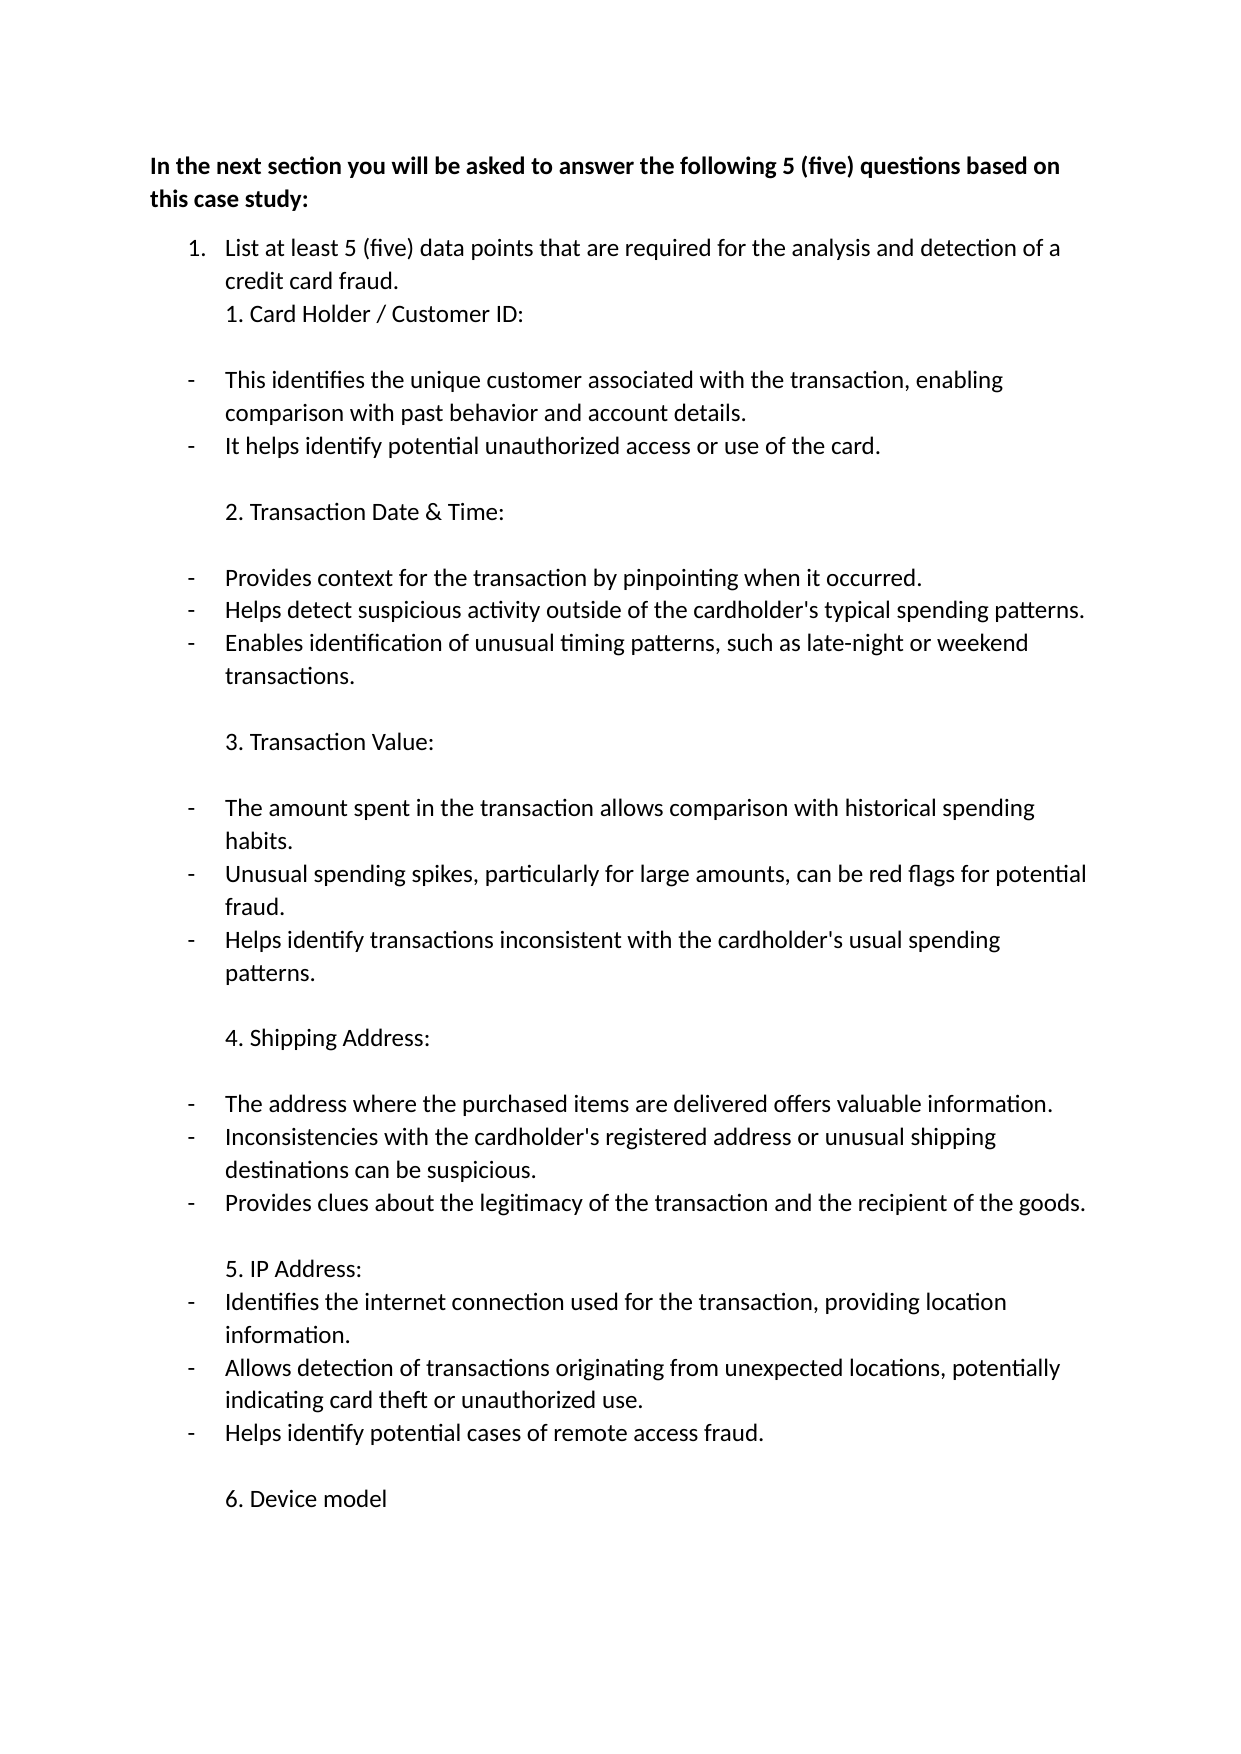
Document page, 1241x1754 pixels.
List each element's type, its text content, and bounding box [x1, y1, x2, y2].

list 1. Card Holder / Customer ID: [225, 298, 1090, 329]
list 3. Transaction Value: [225, 726, 1090, 757]
list Enables identification of unusual timing patterns, such as late-night or weekend transactions. [187, 627, 1090, 691]
list Helps detect suspicious activity outside of the cardholder's typical spending patterns. [187, 594, 1090, 625]
list The amount spent in the transaction allows comparison with historical spending habits. [187, 792, 1090, 856]
list 2. Transaction Date & Time: [225, 496, 1090, 526]
list 4. Shipping Address: [225, 1022, 1090, 1053]
list Helps identify potential cases of remote access fraud. [187, 1417, 1090, 1448]
list It helps identify potential unauthorized access or use of the card. [187, 430, 1090, 461]
list Inconsistencies with the cardholder's registered address or unusual shipping destinations can be suspicious. [187, 1121, 1090, 1185]
list Identifies the internet connection used for the transaction, providing location information. [187, 1286, 1090, 1349]
list Provides clues about the legitimacy of the transaction and the recipient of the goods. [187, 1187, 1090, 1218]
list Provides context for the transaction by pinpointing when it occurred. [187, 562, 1090, 592]
list 6. Device model [225, 1483, 1090, 1514]
list List at least 5 (five) data points that are required for the analysis and detection of a credit card fraud. [187, 232, 1090, 296]
list Helps identify transactions inconsistent with the cardholder's usual spending patterns. [187, 924, 1090, 987]
list 5. IP Address: [225, 1253, 1090, 1283]
list Unusual spending spikes, particularly for large amounts, can be red flags for potential fraud. [187, 858, 1090, 921]
list The address where the purchased items are delivered offers valuable information. [187, 1088, 1090, 1119]
text In the next section you will be asked to answer the following 5 (five) questions based on this case study: [150, 150, 1090, 213]
list Allows detection of transactions originating from unexpected locations, potentially indicating card theft or unauthorized use. [187, 1352, 1090, 1415]
list This identifies the unique customer associated with the transaction, enabling comparison with past behavior and account details. [187, 364, 1090, 428]
